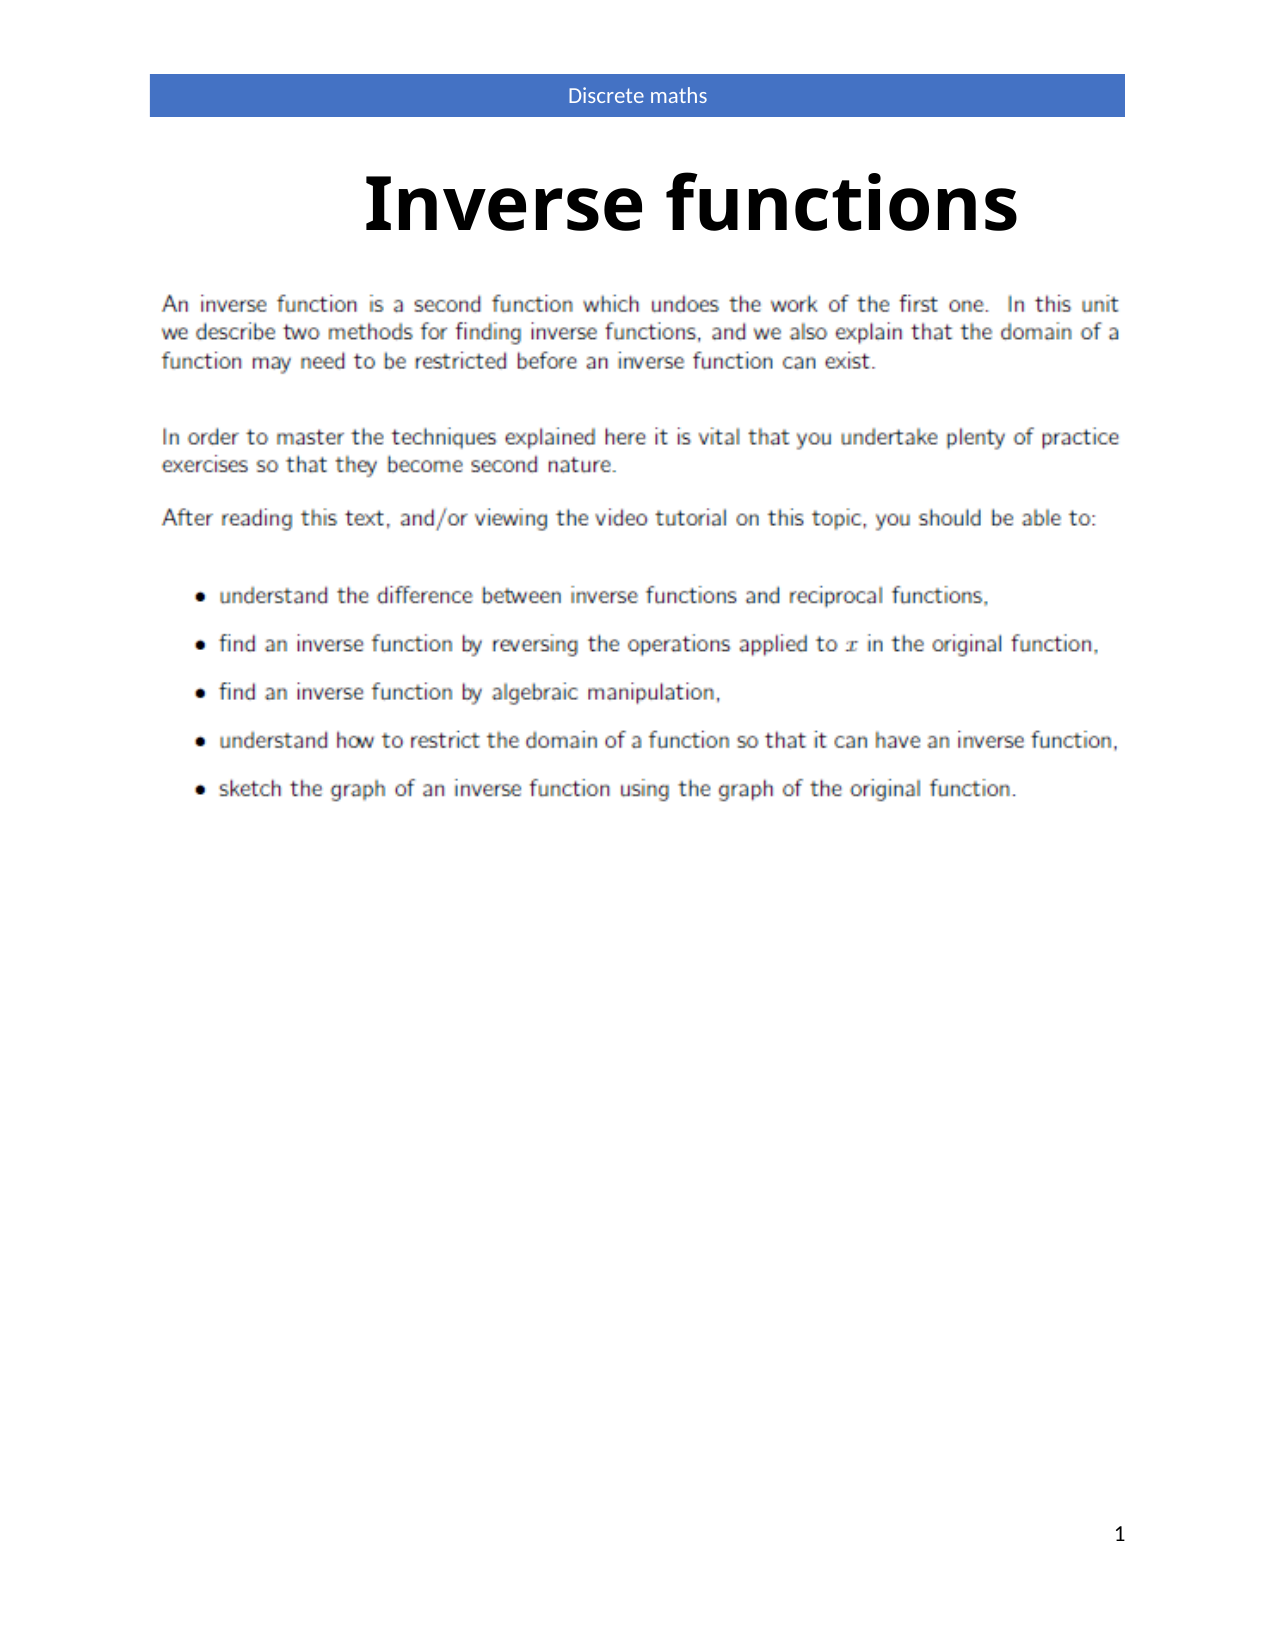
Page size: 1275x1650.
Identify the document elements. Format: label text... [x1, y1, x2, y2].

picture [150, 277, 1141, 843]
text Inverse functions [150, 150, 1125, 252]
